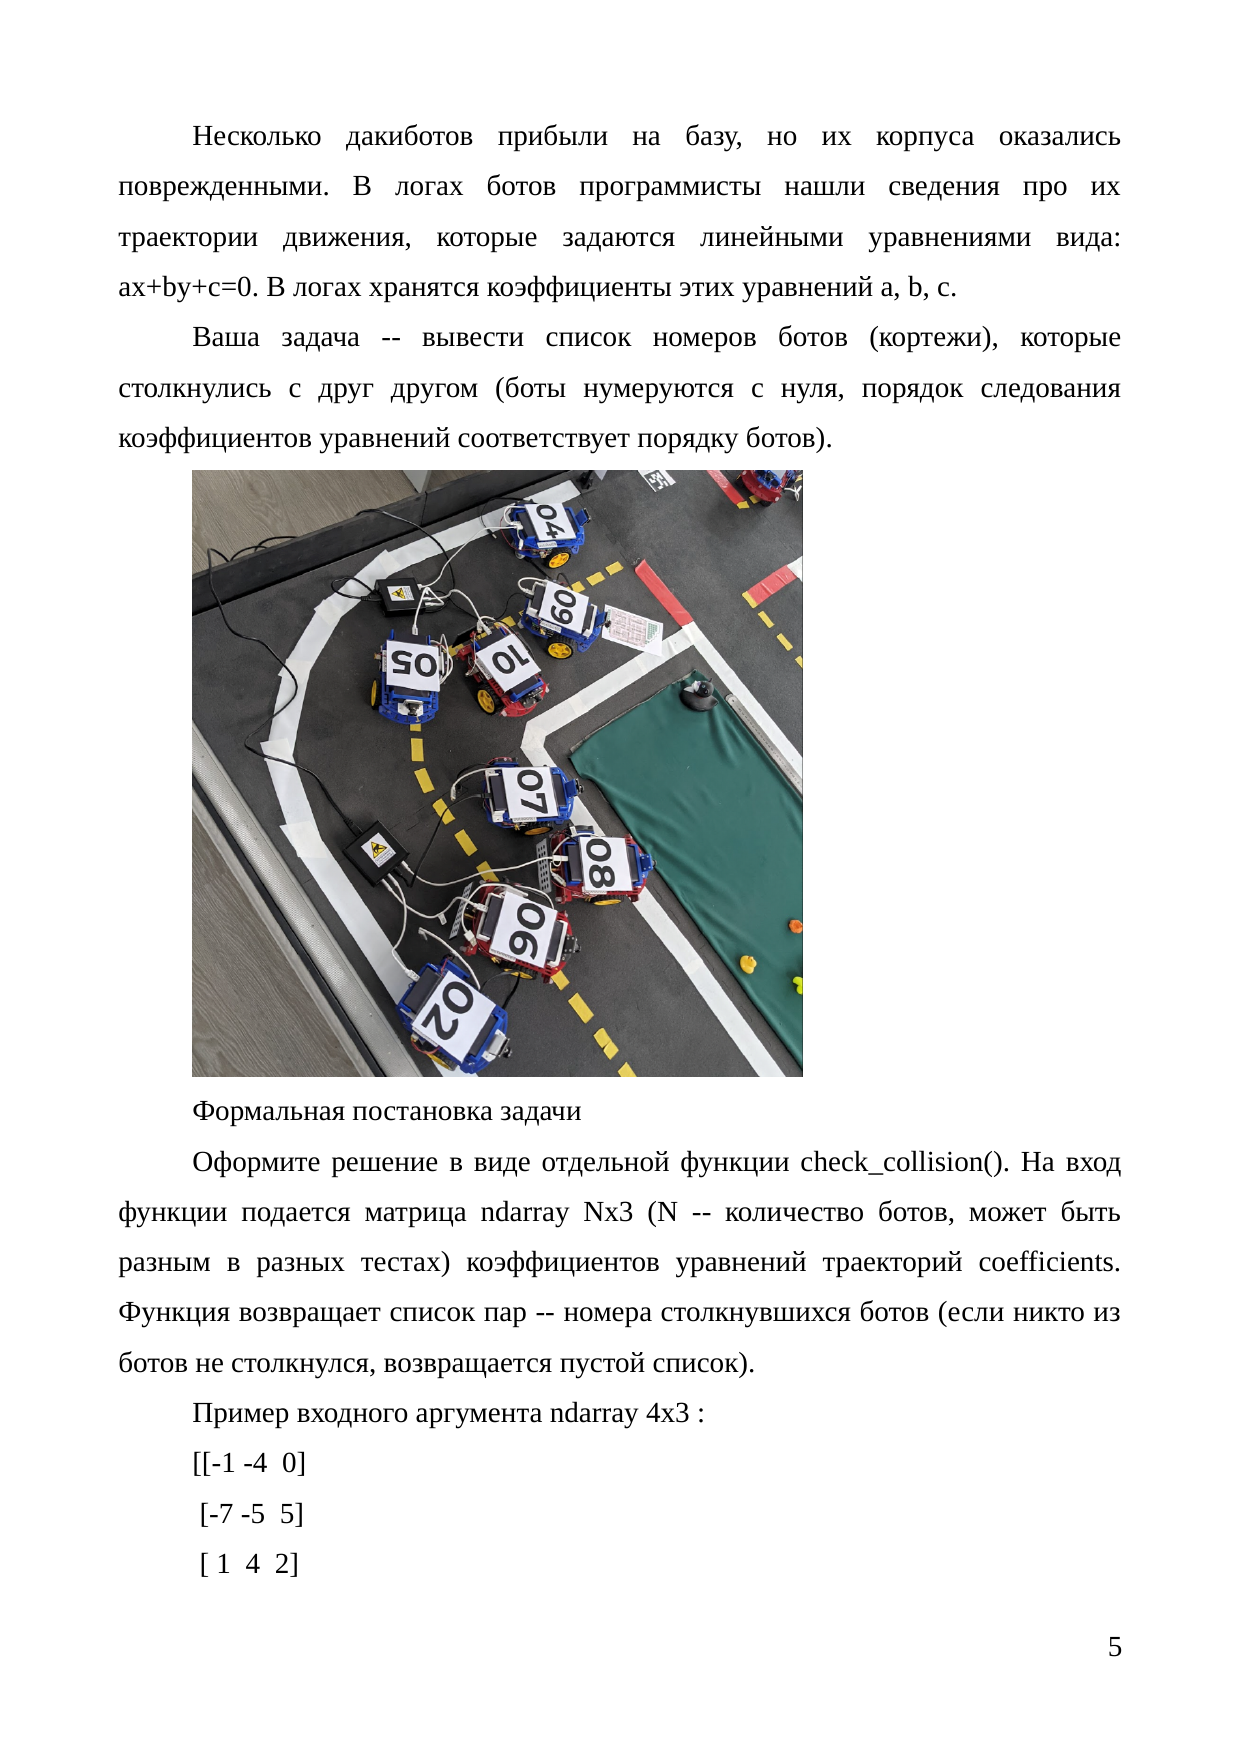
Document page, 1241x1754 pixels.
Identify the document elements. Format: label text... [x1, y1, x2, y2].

text [-7 -5 5] [118, 1496, 1122, 1529]
text Пример входного аргумента ndarray 4x3 : [118, 1395, 1122, 1429]
text Ваша задача -- вывести список номеров ботов (кортежи), которые столкнулись с друг другом (боты нумеруются с нуля, порядок следования коэффициентов уравнений соответствует порядку ботов). [118, 319, 1122, 453]
text Несколько дакиботов прибыли на базу, но их корпуса оказались поврежденными. В логах ботов программисты нашли сведения про их траектории движения, которые задаются линейными уравнениями вида: ax+by+c=0. В логах хранятся коэффициенты этих уравнений a, b, c. [118, 118, 1122, 303]
text [[-1 -4 0] [118, 1446, 1122, 1479]
picture [192, 470, 803, 1077]
text [ 1 4 2] [118, 1546, 1122, 1580]
text Оформите решение в виде отдельной функции check_collision(). На вход функции подается матрица ndarray Nx3 (N -- количество ботов, может быть разным в разных тестах) коэффициентов уравнений траекторий coefficients. Функция возвращает список пар -- номера столкнувшихся ботов (если никто из ботов не столкнулся, возвращается пустой список). [118, 1144, 1122, 1378]
text Формальная постановка задачи [118, 1093, 1122, 1127]
